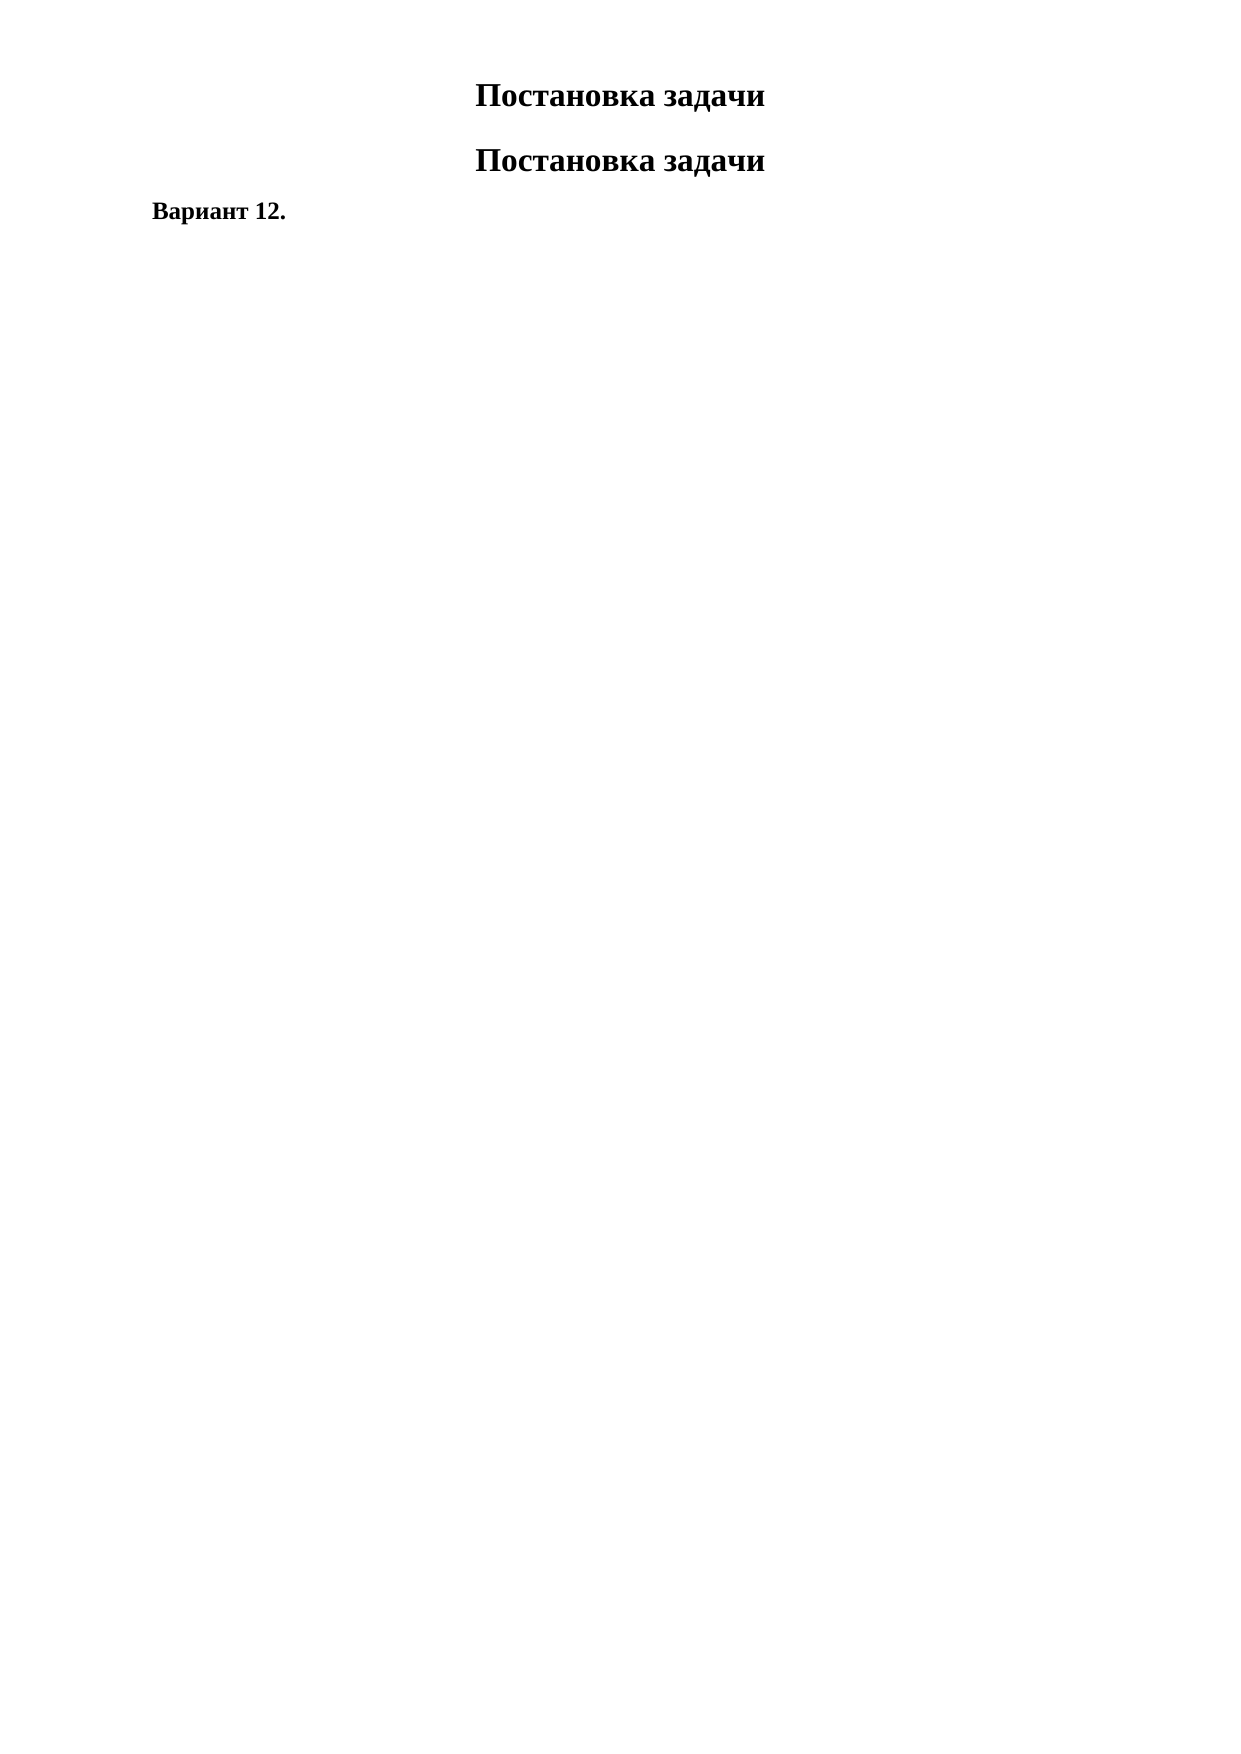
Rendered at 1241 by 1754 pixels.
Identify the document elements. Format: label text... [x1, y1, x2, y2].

text Постановка задачи [93, 75, 1147, 113]
text Постановка задачи [93, 140, 1147, 178]
text Вариант 12. [93, 196, 1147, 225]
